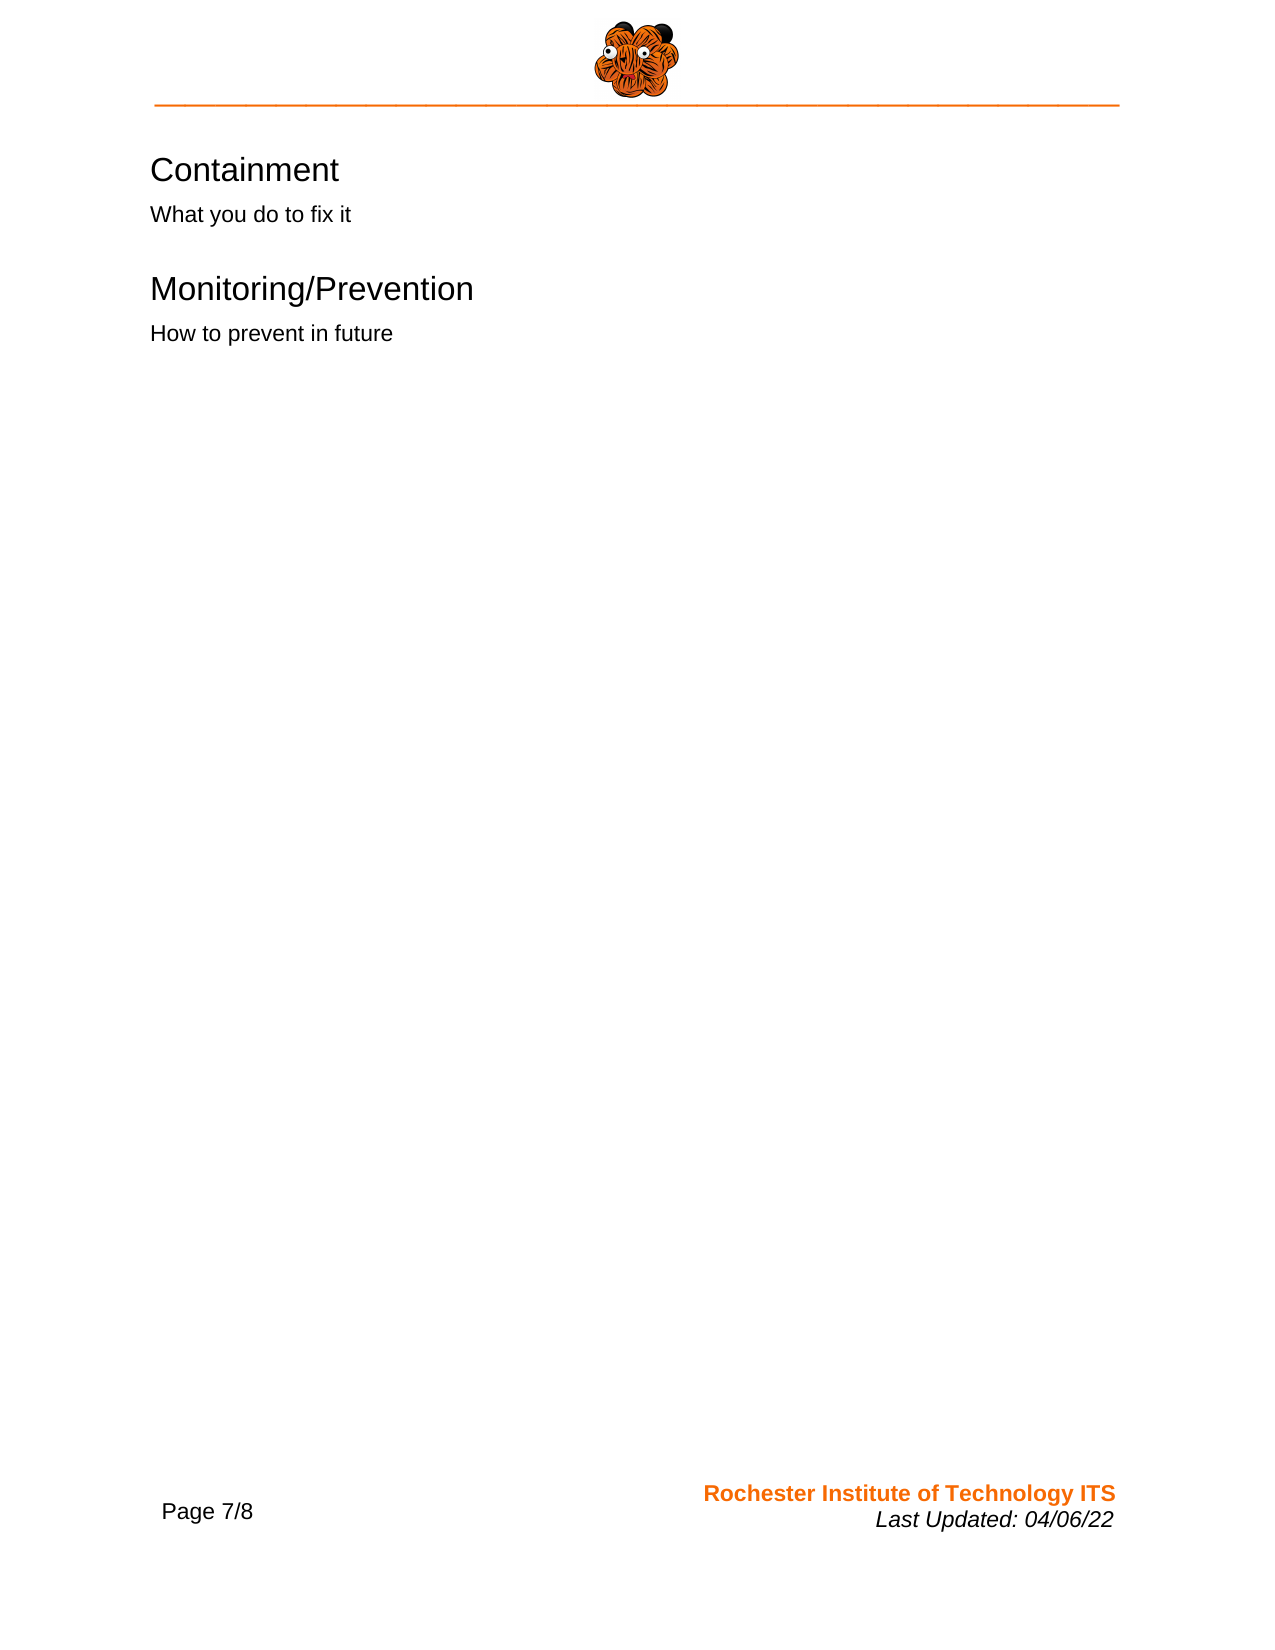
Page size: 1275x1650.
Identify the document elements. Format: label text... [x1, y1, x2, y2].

text What you do to fix it [150, 201, 1125, 227]
picture [593, 18, 681, 101]
subtitle Monitoring/Prevention [150, 269, 1125, 307]
subtitle Containment [150, 150, 1125, 188]
text How to prevent in future [150, 319, 1125, 346]
